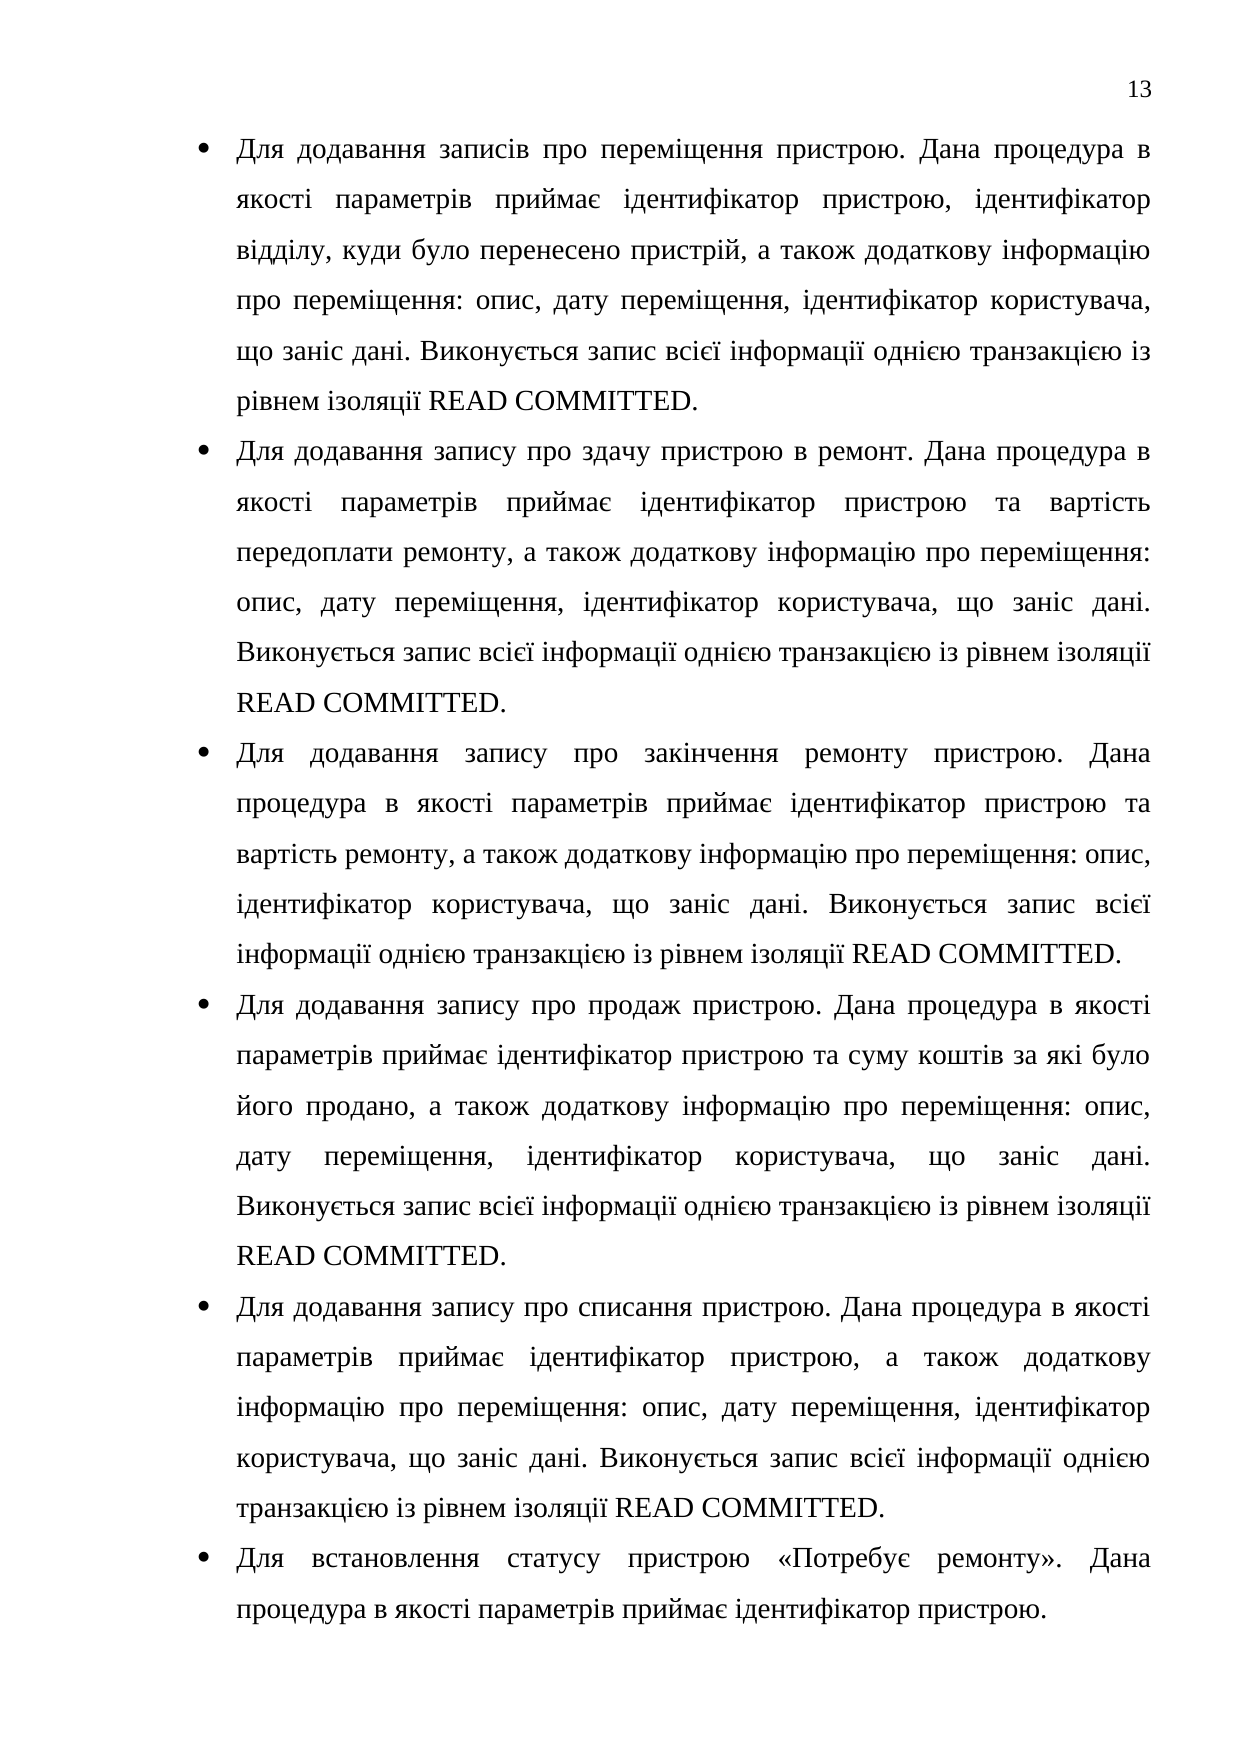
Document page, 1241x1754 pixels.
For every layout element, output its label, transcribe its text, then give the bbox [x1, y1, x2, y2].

list Для додавання запису про здачу пристрою в ремонт. Дана процедура в якості параметрів приймає ідентифікатор пристрою та вартість передоплати ремонту, а також додаткову інформацію про переміщення: опис, дату переміщення, ідентифікатор користувача, що заніс дані. Виконується запис всієї інформації однією транзакцією із рівнем ізоляції READ COMMITTED. [199, 433, 1152, 718]
list Для додавання запису про списання пристрою. Дана процедура в якості параметрів приймає ідентифікатор пристрою, а також додаткову інформацію про переміщення: опис, дату переміщення, ідентифікатор користувача, що заніс дані. Виконується запис всієї інформації однією транзакцією із рівнем ізоляції READ COMMITTED. [199, 1289, 1152, 1524]
list Для додавання запису про продаж пристрою. Дана процедура в якості параметрів приймає ідентифікатор пристрою та суму коштів за які було його продано, а також додаткову інформацію про переміщення: опис, дату переміщення, ідентифікатор користувача, що заніс дані. Виконується запис всієї інформації однією транзакцією із рівнем ізоляції READ COMMITTED. [199, 987, 1152, 1272]
list Для додавання запису про закінчення ремонту пристрою. Дана процедура в якості параметрів приймає ідентифікатор пристрою та вартість ремонту, а також додаткову інформацію про переміщення: опис, ідентифікатор користувача, що заніс дані. Виконується запис всієї інформації однією транзакцією із рівнем ізоляції READ COMMITTED. [199, 735, 1152, 970]
list Для встановлення статусу пристрою «Потребує ремонту». Дана процедура в якості параметрів приймає ідентифікатор пристрою. [199, 1541, 1152, 1624]
list Для додавання записів про переміщення пристрою. Дана процедура в якості параметрів приймає ідентифікатор пристрою, ідентифікатор відділу, куди було перенесено пристрій, а також додаткову інформацію про переміщення: опис, дату переміщення, ідентифікатор користувача, що заніс дані. Виконується запис всієї інформації однією транзакцією із рівнем ізоляції READ COMMITTED. [199, 131, 1152, 416]
